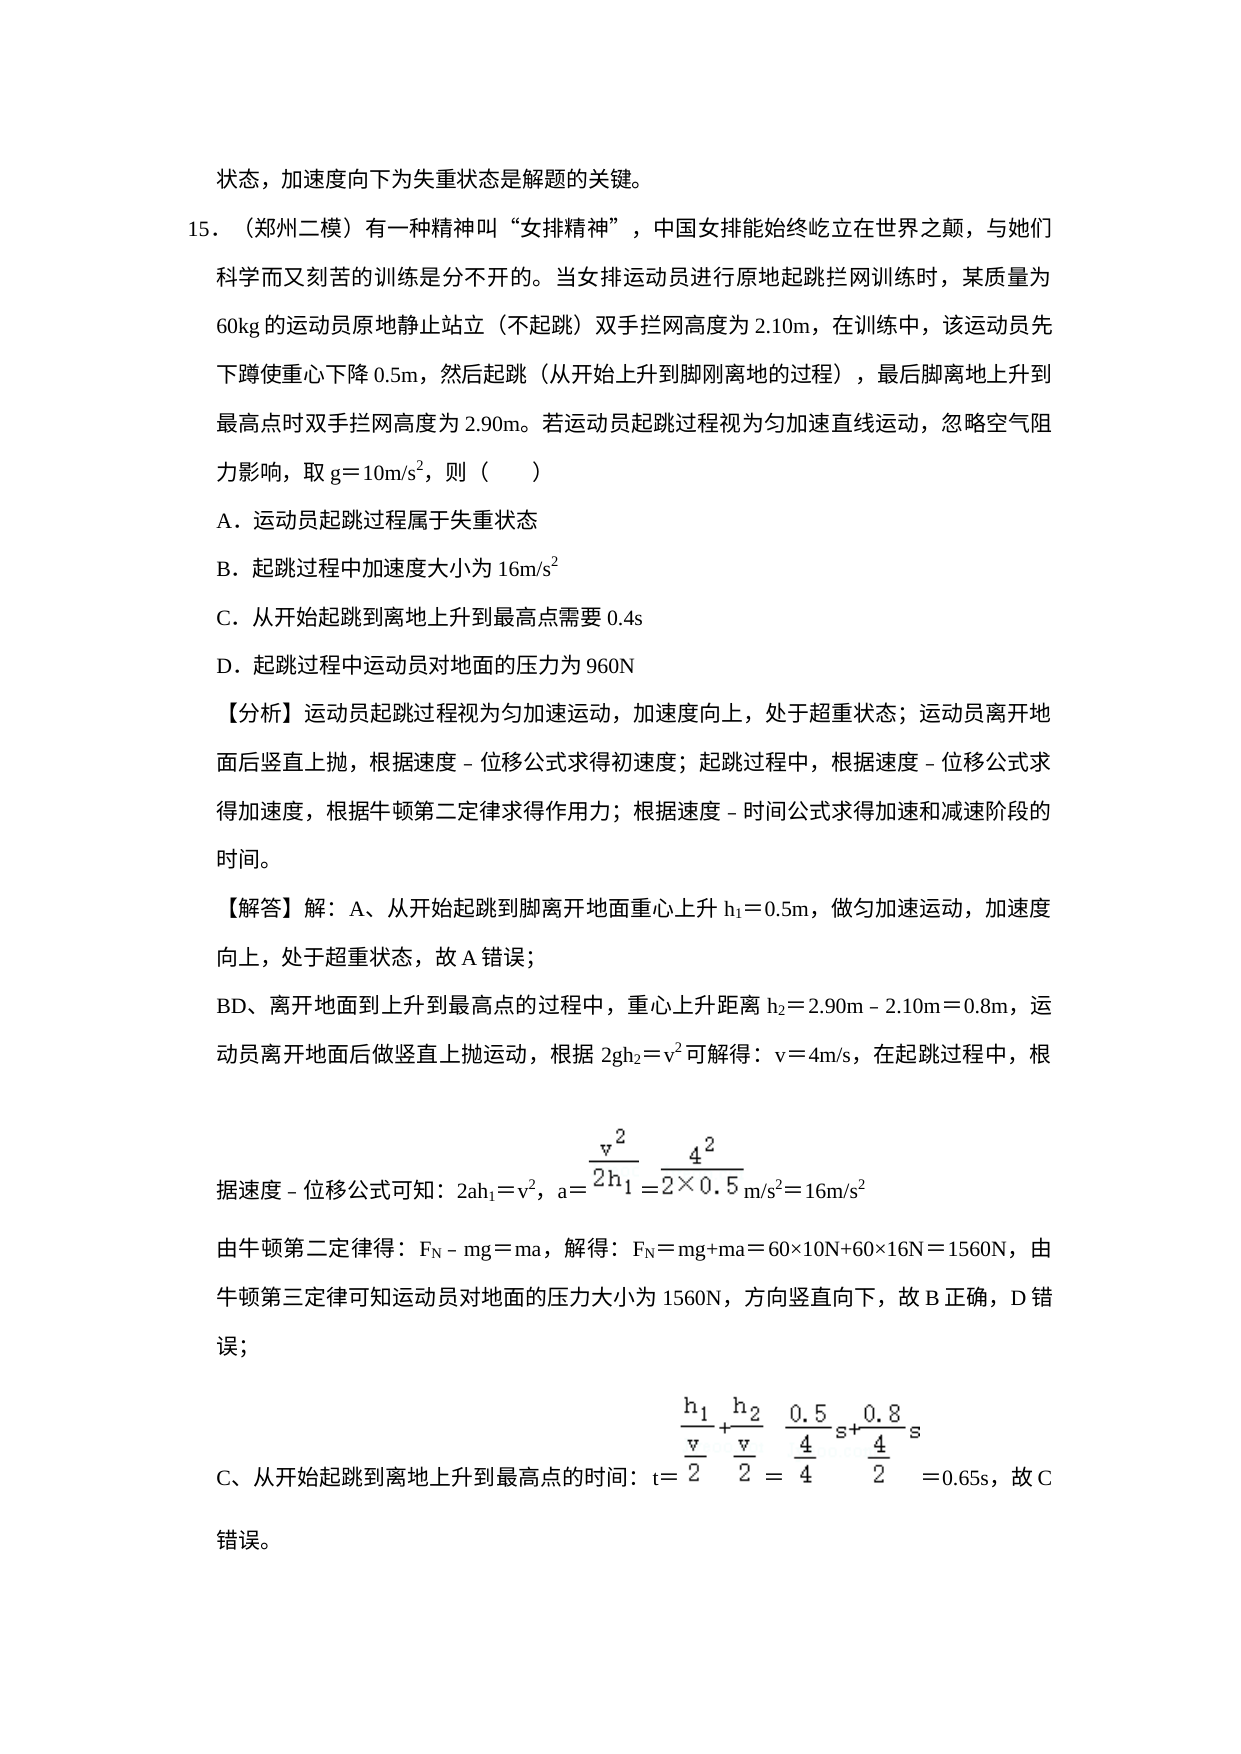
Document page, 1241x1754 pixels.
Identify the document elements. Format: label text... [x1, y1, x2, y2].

text 由牛顿第二定律得：FN﹣mg＝ma，解得：FN＝mg+ma＝60×10N+60×16N＝1560N，由牛顿第三定律可知运动员对地面的压力大小为1560N，方向竖直向下，故B正确，D错误； [216, 1231, 1053, 1361]
text C、从开始起跳到离地上升到最高点的时间：t＝＝＝0.65s，故C错误。 [216, 1377, 1053, 1555]
text B．起跳过程中加速度大小为16m/s2 [187, 551, 1053, 583]
picture [680, 1391, 764, 1486]
picture [785, 1401, 920, 1486]
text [216, 162, 1053, 194]
text 【分析】运动员起跳过程视为匀加速运动，加速度向上，处于超重状态；运动员离开地面后竖直上抛，根据速度﹣位移公式求得初速度；起跳过程中，根据速度﹣位移公式求得加速度，根据牛顿第二定律求得作用力；根据速度﹣时间公式求得加速和减速阶段的时间。 [216, 696, 1053, 874]
picture [588, 1127, 639, 1199]
picture [660, 1135, 744, 1199]
text C．从开始起跳到离地上升到最高点需要0.4s [187, 599, 1053, 632]
text 15．（郑州二模）有一种精神叫“女排精神”，中国女排能始终屹立在世界之颠，与她们科学而又刻苦的训练是分不开的。当女排运动员进行原地起跳拦网训练时，某质量为60kg的运动员原地静止站立（不起跳）双手拦网高度为2.10m，在训练中，该运动员先下蹲使重心下降0.5m，然后起跳（从开始上升到脚刚离地的过程），最后脚离地上升到最高点时双手拦网高度为2.90m。若运动员起跳过程视为匀加速直线运动，忽略空气阻力影响，取g＝10m/s2，则（ ） [187, 210, 1053, 487]
text D．起跳过程中运动员对地面的压力为960N [187, 647, 1053, 680]
text 【解答】解：A、从开始起跳到脚离开地面重心上升h1＝0.5m，做匀加速运动，加速度向上，处于超重状态，故A错误； [216, 890, 1053, 972]
text BD、离开地面到上升到最高点的过程中，重心上升距离h2＝2.90m﹣2.10m＝0.8m，运动员离开地面后做竖直上抛运动，根据2gh2＝v2可解得：v＝4m/s，在起跳过程中，根据速度﹣位移公式可知：2ah1＝v2，a＝＝m/s2＝16m/s2 [216, 987, 1053, 1215]
text A．运动员起跳过程属于失重状态 [187, 502, 1053, 535]
